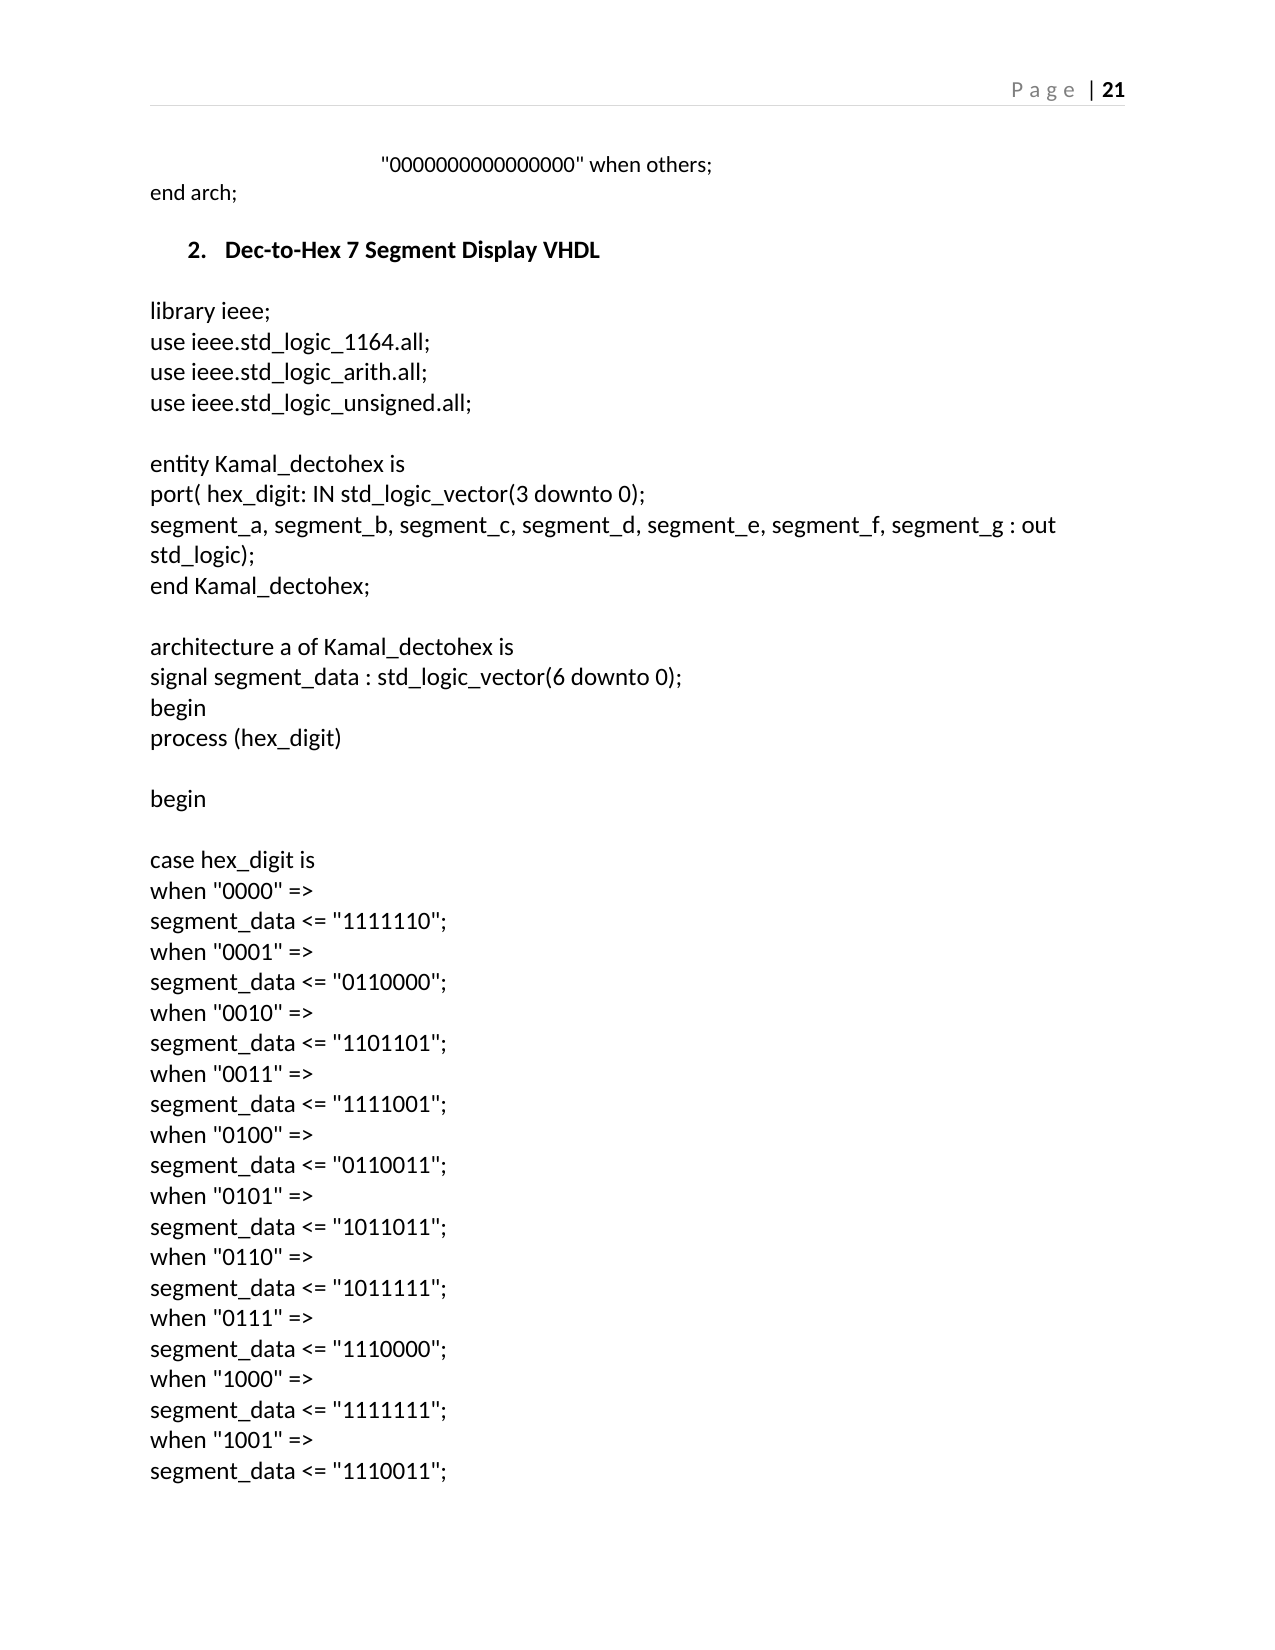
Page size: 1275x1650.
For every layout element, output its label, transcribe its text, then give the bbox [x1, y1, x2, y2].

text segment_data <= "1111001"; [150, 1089, 1125, 1119]
text end Kamal_dectohex; [150, 570, 1125, 600]
text segment_data <= "1011011"; [150, 1211, 1125, 1241]
text segment_data <= "0110011"; [150, 1150, 1125, 1180]
text when "0100" => [150, 1119, 1125, 1150]
text when "1001" => [150, 1424, 1125, 1455]
text when "0001" => [150, 936, 1125, 967]
text segment_data <= "0110000"; [150, 967, 1125, 997]
text segment_data <= "1111111"; [150, 1394, 1125, 1424]
text begin [150, 692, 1125, 722]
text when "0000" => [150, 875, 1125, 906]
text when "0010" => [150, 997, 1125, 1028]
text when "0111" => [150, 1302, 1125, 1333]
text entity Kamal_dectohex is [150, 448, 1125, 478]
text begin [150, 783, 1125, 814]
text segment_data <= "1111110"; [150, 906, 1125, 936]
text library ieee; [150, 295, 1125, 326]
text when "0110" => [150, 1241, 1125, 1272]
text use ieee.std_logic_arith.all; [150, 356, 1125, 387]
text use ieee.std_logic_unsigned.all; [150, 387, 1125, 417]
text "0000000000000000" when others; [150, 150, 1125, 178]
text segment_a, segment_b, segment_c, segment_d, segment_e, segment_f, segment_g : out std_logic); [150, 509, 1125, 570]
text use ieee.std_logic_1164.all; [150, 326, 1125, 356]
text segment_data <= "1101101"; [150, 1028, 1125, 1058]
text case hex_digit is [150, 844, 1125, 875]
text process (hex_digit) [150, 722, 1125, 753]
text port( hex_digit: IN std_logic_vector(3 downto 0); [150, 478, 1125, 509]
text segment_data <= "1011111"; [150, 1272, 1125, 1302]
text when "1000" => [150, 1363, 1125, 1394]
text when "0011" => [150, 1058, 1125, 1089]
text signal segment_data : std_logic_vector(6 downto 0); [150, 661, 1125, 692]
text architecture a of Kamal_dectohex is [150, 631, 1125, 661]
list Dec-to-Hex 7 Segment Display VHDL [187, 234, 1125, 264]
text end arch; [150, 178, 1125, 206]
text segment_data <= "1110011"; [150, 1455, 1125, 1485]
text when "0101" => [150, 1180, 1125, 1211]
text segment_data <= "1110000"; [150, 1333, 1125, 1363]
